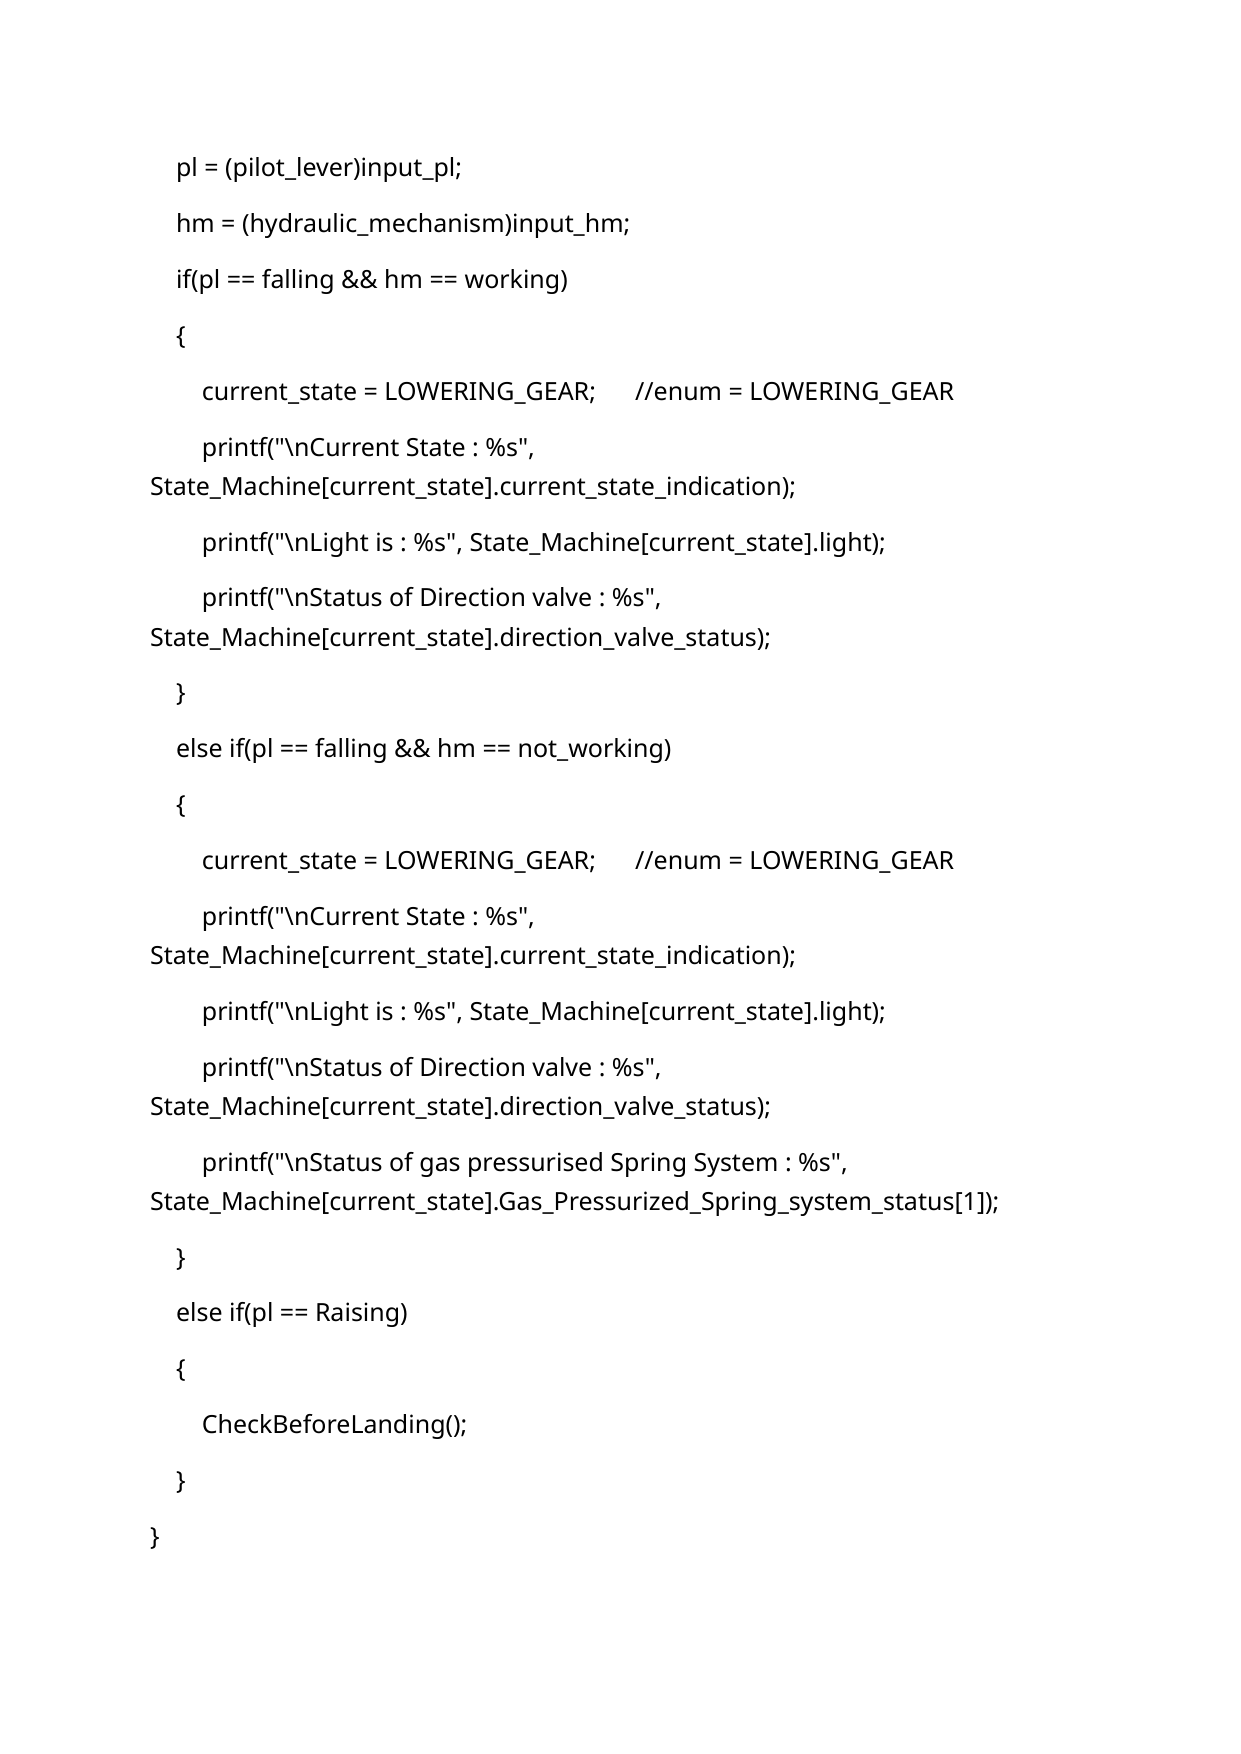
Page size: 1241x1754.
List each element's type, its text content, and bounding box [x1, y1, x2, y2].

text printf("\nStatus of Direction valve : %s", State_Machine[current_state].direction_valve_status); [150, 580, 1090, 653]
text current_state = LOWERING_GEAR; //enum = LOWERING_GEAR [150, 842, 1090, 877]
text if(pl == falling && hm == working) [150, 262, 1090, 296]
text hm = (hydraulic_mechanism)input_hm; [150, 206, 1090, 240]
text printf("\nStatus of gas pressurised Spring System : %s", State_Machine[current_state].Gas_Pressurized_Spring_system_status[1]); [150, 1144, 1090, 1217]
text } [150, 675, 1090, 709]
text { [150, 1351, 1090, 1385]
text current_state = LOWERING_GEAR; //enum = LOWERING_GEAR [150, 373, 1090, 407]
text printf("\nCurrent State : %s", State_Machine[current_state].current_state_indication); [150, 429, 1090, 502]
text pl = (pilot_lever)input_pl; [150, 150, 1090, 184]
text printf("\nCurrent State : %s", State_Machine[current_state].current_state_indication); [150, 898, 1090, 972]
text CheckBeforeLanding(); [150, 1407, 1090, 1441]
text printf("\nLight is : %s", State_Machine[current_state].light); [150, 993, 1090, 1027]
text { [150, 317, 1090, 352]
text } [150, 1462, 1090, 1497]
text { [150, 787, 1090, 821]
text else if(pl == Raising) [150, 1295, 1090, 1329]
text printf("\nLight is : %s", State_Machine[current_state].light); [150, 524, 1090, 558]
text else if(pl == falling && hm == not_working) [150, 731, 1090, 765]
text } [150, 1518, 1090, 1552]
text printf("\nStatus of Direction valve : %s", State_Machine[current_state].direction_valve_status); [150, 1049, 1090, 1122]
text } [150, 1239, 1090, 1273]
